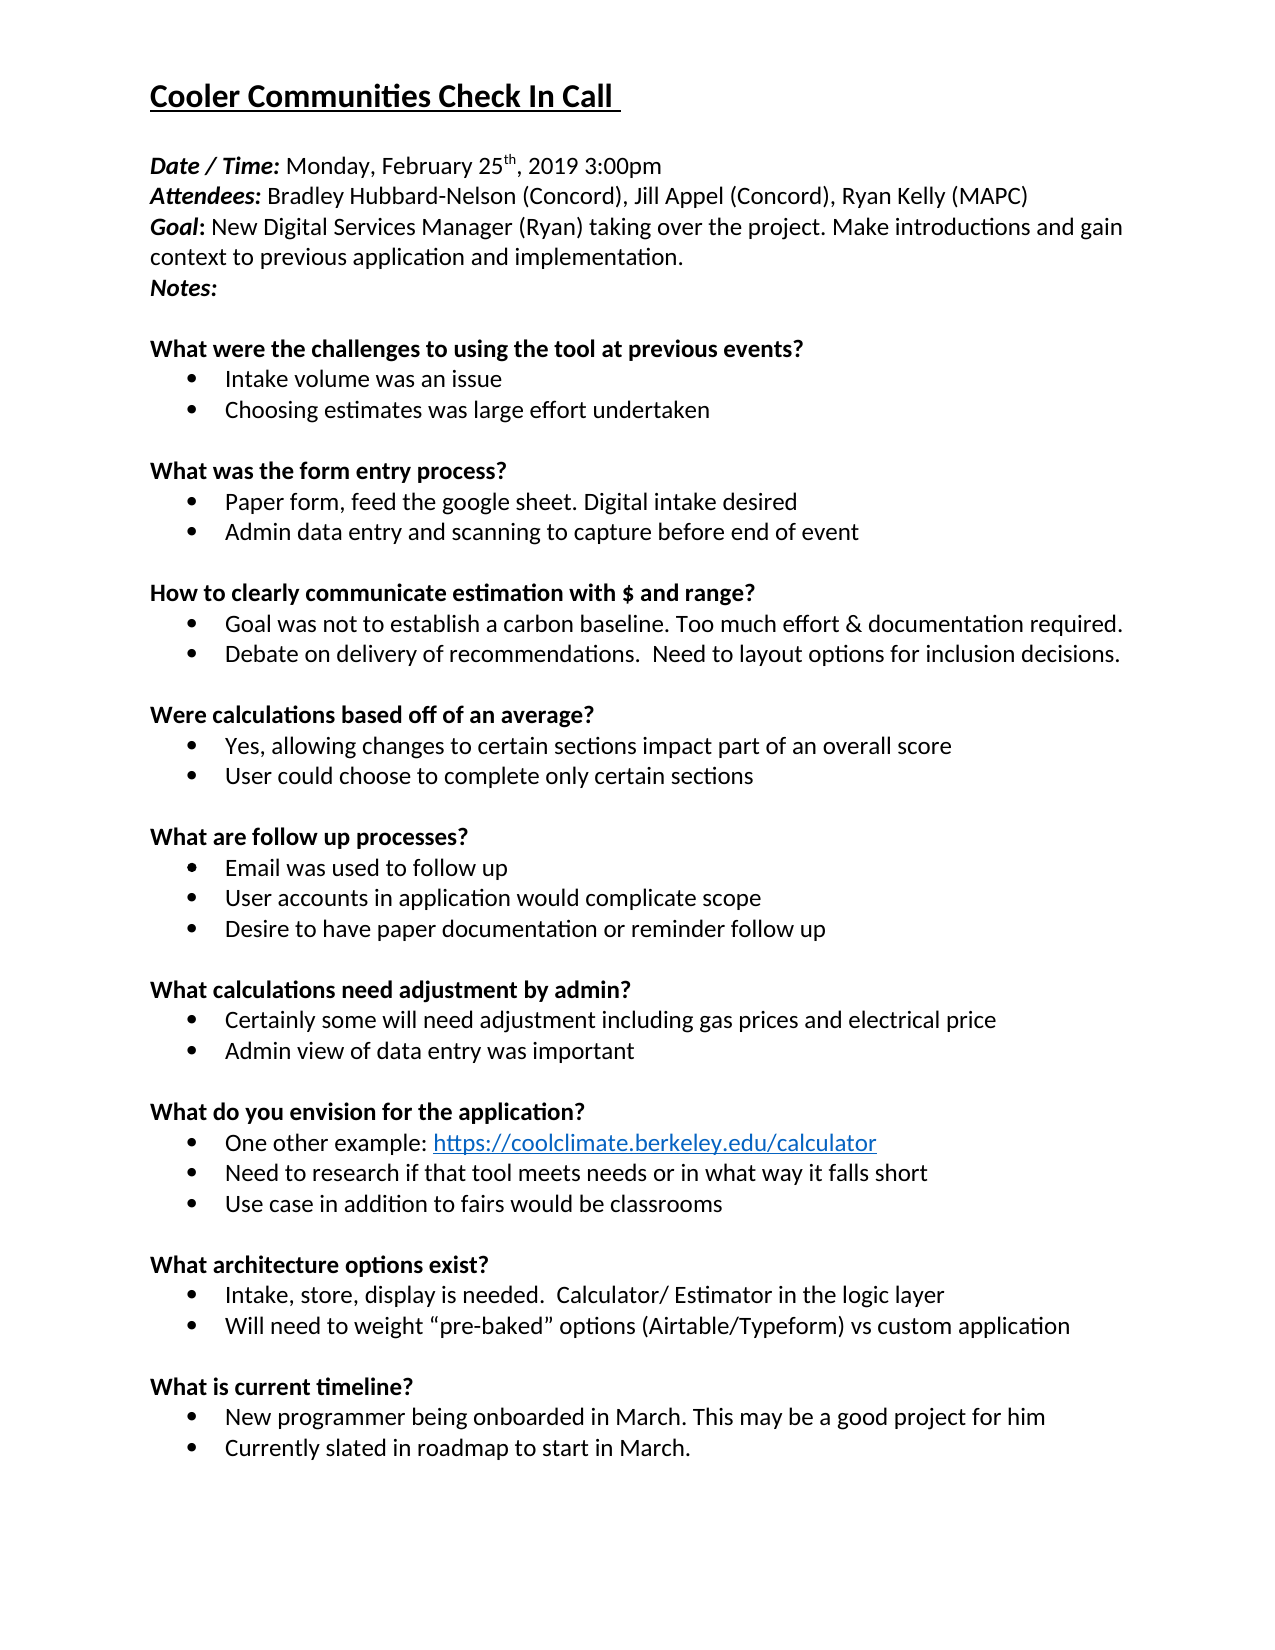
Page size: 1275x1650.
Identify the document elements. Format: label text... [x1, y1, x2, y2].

text Were calculations based off of an average? [150, 699, 1125, 730]
list Choosing estimates was large effort undertaken [187, 394, 1125, 425]
text What are follow up processes? [150, 821, 1125, 852]
text Notes: [75, 272, 1125, 303]
list Yes, allowing changes to certain sections impact part of an overall score [187, 730, 1125, 760]
text Goal: New Digital Services Manager (Ryan) taking over the project. Make introductions and gain context to previous application and implementation. [150, 211, 1125, 272]
list One other example: https://coolclimate.berkeley.edu/calculator [187, 1127, 1125, 1157]
list Will need to weight “pre-baked” options (Airtable/Typeform) vs custom application [187, 1310, 1125, 1340]
text Attendees: Bradley Hubbard-Nelson (Concord), Jill Appel (Concord), Ryan Kelly (MAPC) [150, 181, 1125, 211]
list Currently slated in roadmap to start in March. [187, 1432, 1125, 1462]
text What is current timeline? [150, 1371, 1125, 1401]
list Certainly some will need adjustment including gas prices and electrical price [187, 1004, 1125, 1035]
list Use case in addition to fairs would be classrooms [187, 1188, 1125, 1218]
text What architecture options exist? [150, 1249, 1125, 1279]
list User accounts in application would complicate scope [187, 882, 1125, 913]
text How to clearly communicate estimation with $ and range? [150, 577, 1125, 608]
text What do you envision for the application? [150, 1096, 1125, 1127]
list New programmer being onboarded in March. This may be a good project for him [187, 1401, 1125, 1432]
list User could choose to complete only certain sections [187, 760, 1125, 791]
text What was the form entry process? [150, 455, 1125, 486]
text What were the challenges to using the tool at previous events? [150, 333, 1125, 364]
list Intake, store, display is needed. Calculator/ Estimator in the logic layer [187, 1279, 1125, 1310]
list Desire to have paper documentation or reminder follow up [187, 913, 1125, 943]
list Paper form, feed the google sheet. Digital intake desired [187, 486, 1125, 516]
list Admin view of data entry was important [187, 1035, 1125, 1066]
text Date / Time: Monday, February 25th, 2019 3:00pm [150, 150, 1125, 181]
text What calculations need adjustment by admin? [150, 974, 1125, 1004]
list Need to research if that tool meets needs or in what way it falls short [187, 1157, 1125, 1188]
list Email was used to follow up [187, 852, 1125, 882]
list Admin data entry and scanning to capture before end of event [187, 516, 1125, 547]
list Debate on delivery of recommendations. Need to layout options for inclusion decisions. [187, 638, 1125, 669]
list Intake volume was an issue [187, 364, 1125, 394]
list Goal was not to establish a carbon baseline. Too much effort & documentation required. [187, 608, 1125, 638]
